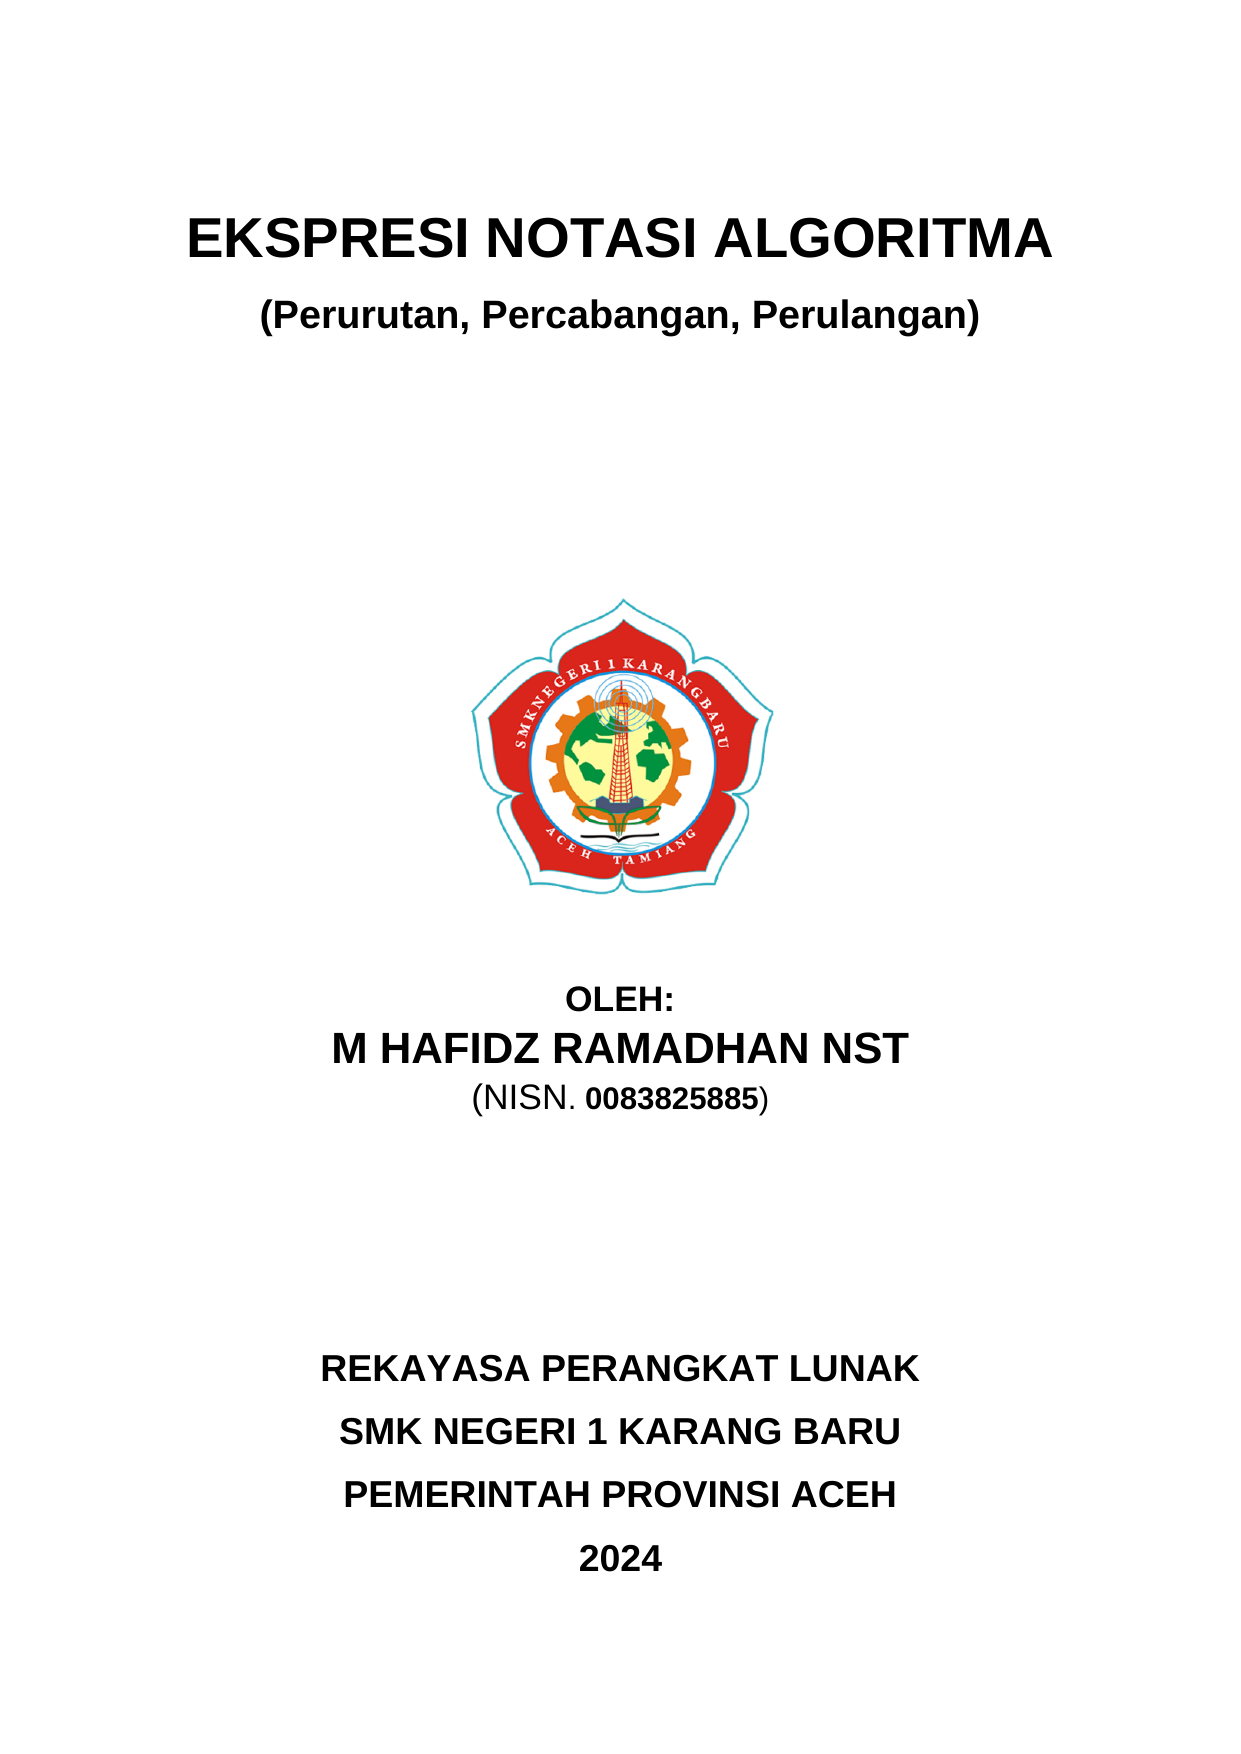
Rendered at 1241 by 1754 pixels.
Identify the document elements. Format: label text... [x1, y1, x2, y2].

text PEMERINTAH PROVINSI ACEH [150, 1473, 1090, 1516]
text 2024 [150, 1536, 1090, 1579]
text (Perurutan, Percabangan, Perulangan) [150, 291, 1090, 337]
text EKSPRESI NOTASI ALGORITMA [150, 204, 1090, 269]
text M HAFIDZ RAMADHAN NST [150, 1022, 1090, 1072]
text (NISN. 0083825885) [150, 1076, 1090, 1117]
text REKAYASA PERANGKAT LUNAK [150, 1346, 1090, 1389]
text OLEH: [150, 978, 1090, 1019]
picture [463, 597, 778, 899]
text SMK NEGERI 1 KARANG BARU [150, 1409, 1090, 1452]
